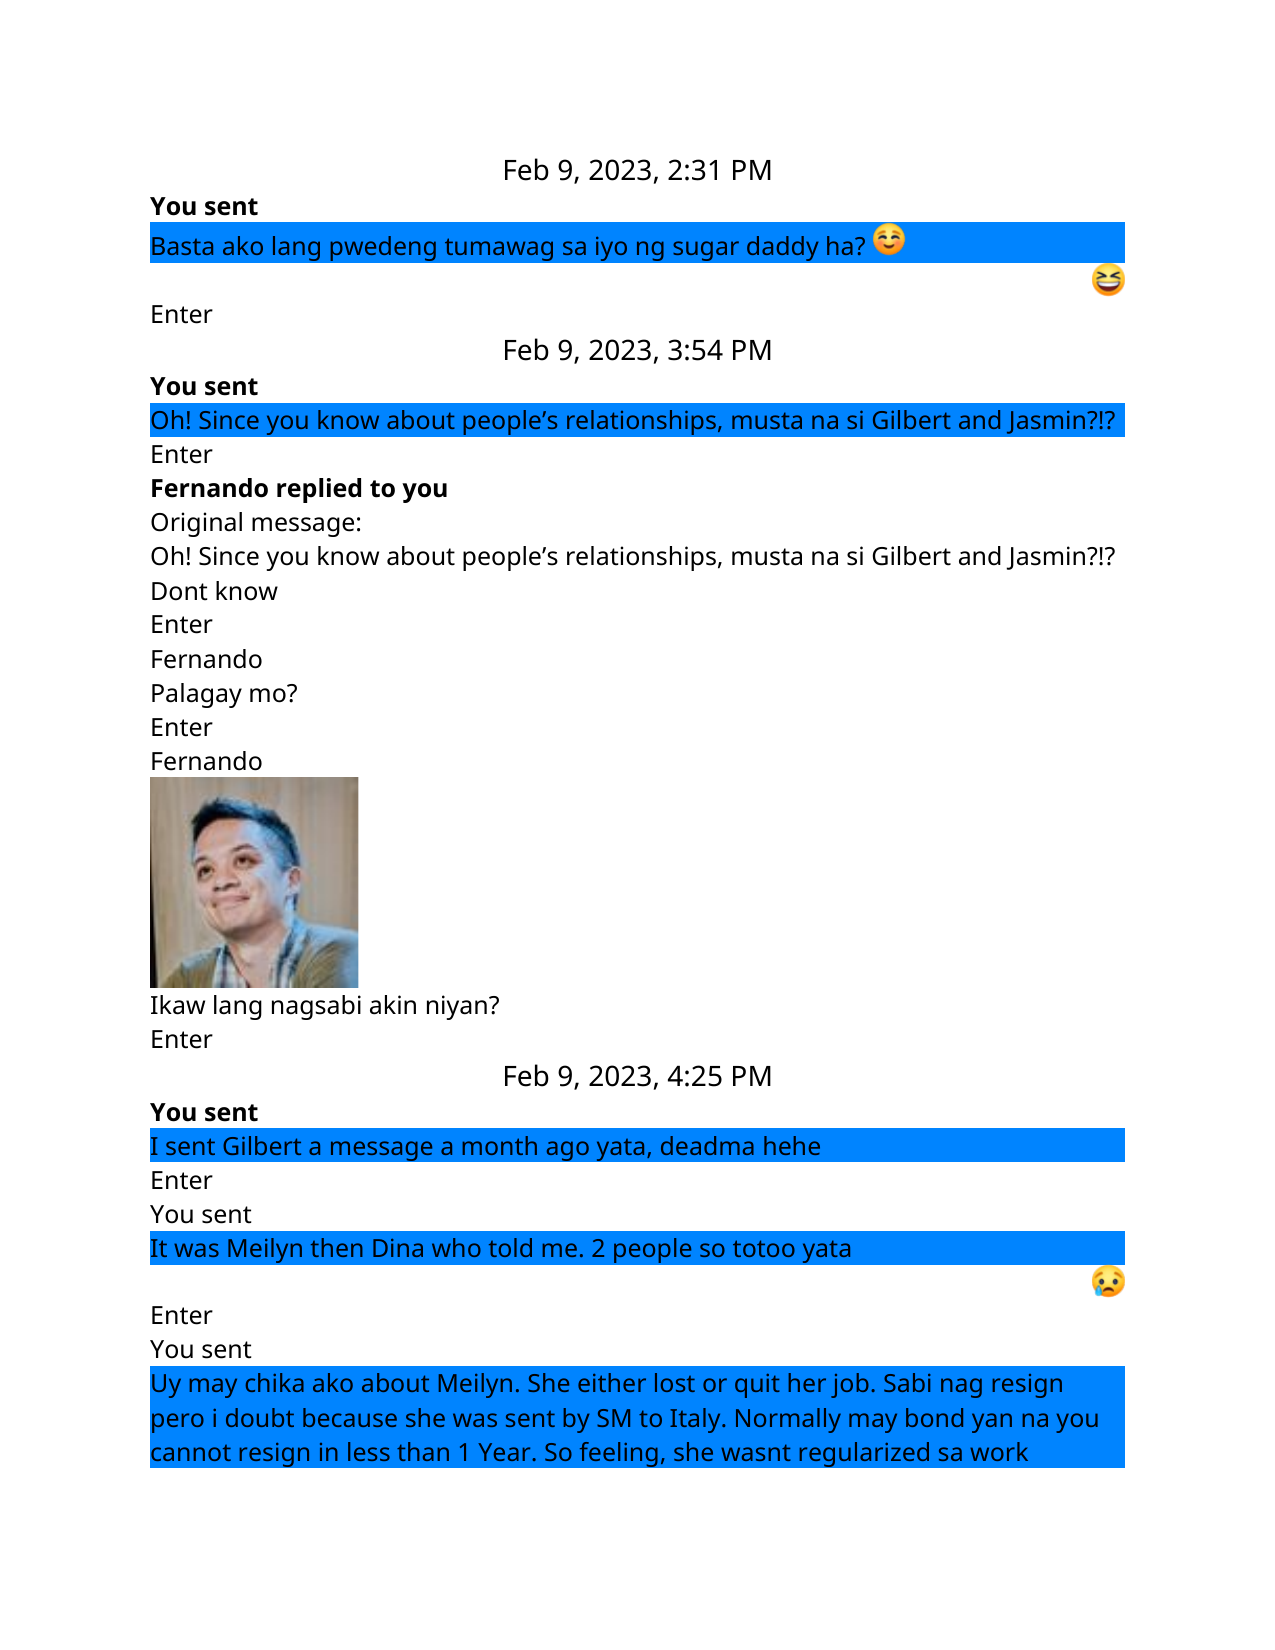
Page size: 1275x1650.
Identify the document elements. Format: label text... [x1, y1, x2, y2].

text Uy may chika ako about Meilyn. She either lost or quit her job. Sabi nag resign pero i doubt because she was sent by SM to Italy. Normally may bond yan na you cannot resign in less than 1 Year. So feeling, she wasnt regularized sa work [150, 1366, 1125, 1468]
text You sent [150, 1332, 1125, 1366]
text Enter [150, 296, 1125, 330]
text Original message: [150, 505, 1125, 539]
text Oh! Since you know about people’s relationships, musta na si Gilbert and Jasmin?!? [150, 539, 1125, 573]
text Fernando [150, 641, 1125, 675]
text Feb 9, 2023, 4:25 PM [150, 1056, 1125, 1094]
picture [872, 222, 906, 256]
text Dont know [150, 573, 1125, 607]
text Fernando replied to you [150, 471, 1125, 505]
text It was Meilyn then Dina who told me. 2 people so totoo yata [150, 1231, 1125, 1265]
text Feb 9, 2023, 2:31 PM [150, 150, 1125, 188]
text You sent [150, 1197, 1125, 1231]
text Basta ako lang pwedeng tumawag sa iyo ng sugar daddy ha? [150, 222, 1125, 263]
text Palagay mo? [150, 675, 1125, 709]
text Enter [150, 607, 1125, 641]
text Enter [150, 437, 1125, 471]
text You sent [150, 1094, 1125, 1128]
text Enter [150, 1162, 1125, 1197]
text You sent [150, 369, 1125, 403]
picture [150, 777, 359, 988]
text Feb 9, 2023, 3:54 PM [150, 330, 1125, 369]
picture [1091, 263, 1125, 297]
text I sent Gilbert a message a month ago yata, deadma hehe [150, 1128, 1125, 1162]
text Enter [150, 709, 1125, 743]
text Enter [150, 1022, 1125, 1056]
text Fernando [150, 743, 1125, 777]
text Enter [150, 1298, 1125, 1332]
text Ikaw lang nagsabi akin niyan? [150, 988, 1125, 1022]
text Oh! Since you know about people’s relationships, musta na si Gilbert and Jasmin?!? [150, 403, 1125, 437]
text You sent [150, 188, 1125, 222]
picture [1091, 1264, 1125, 1298]
